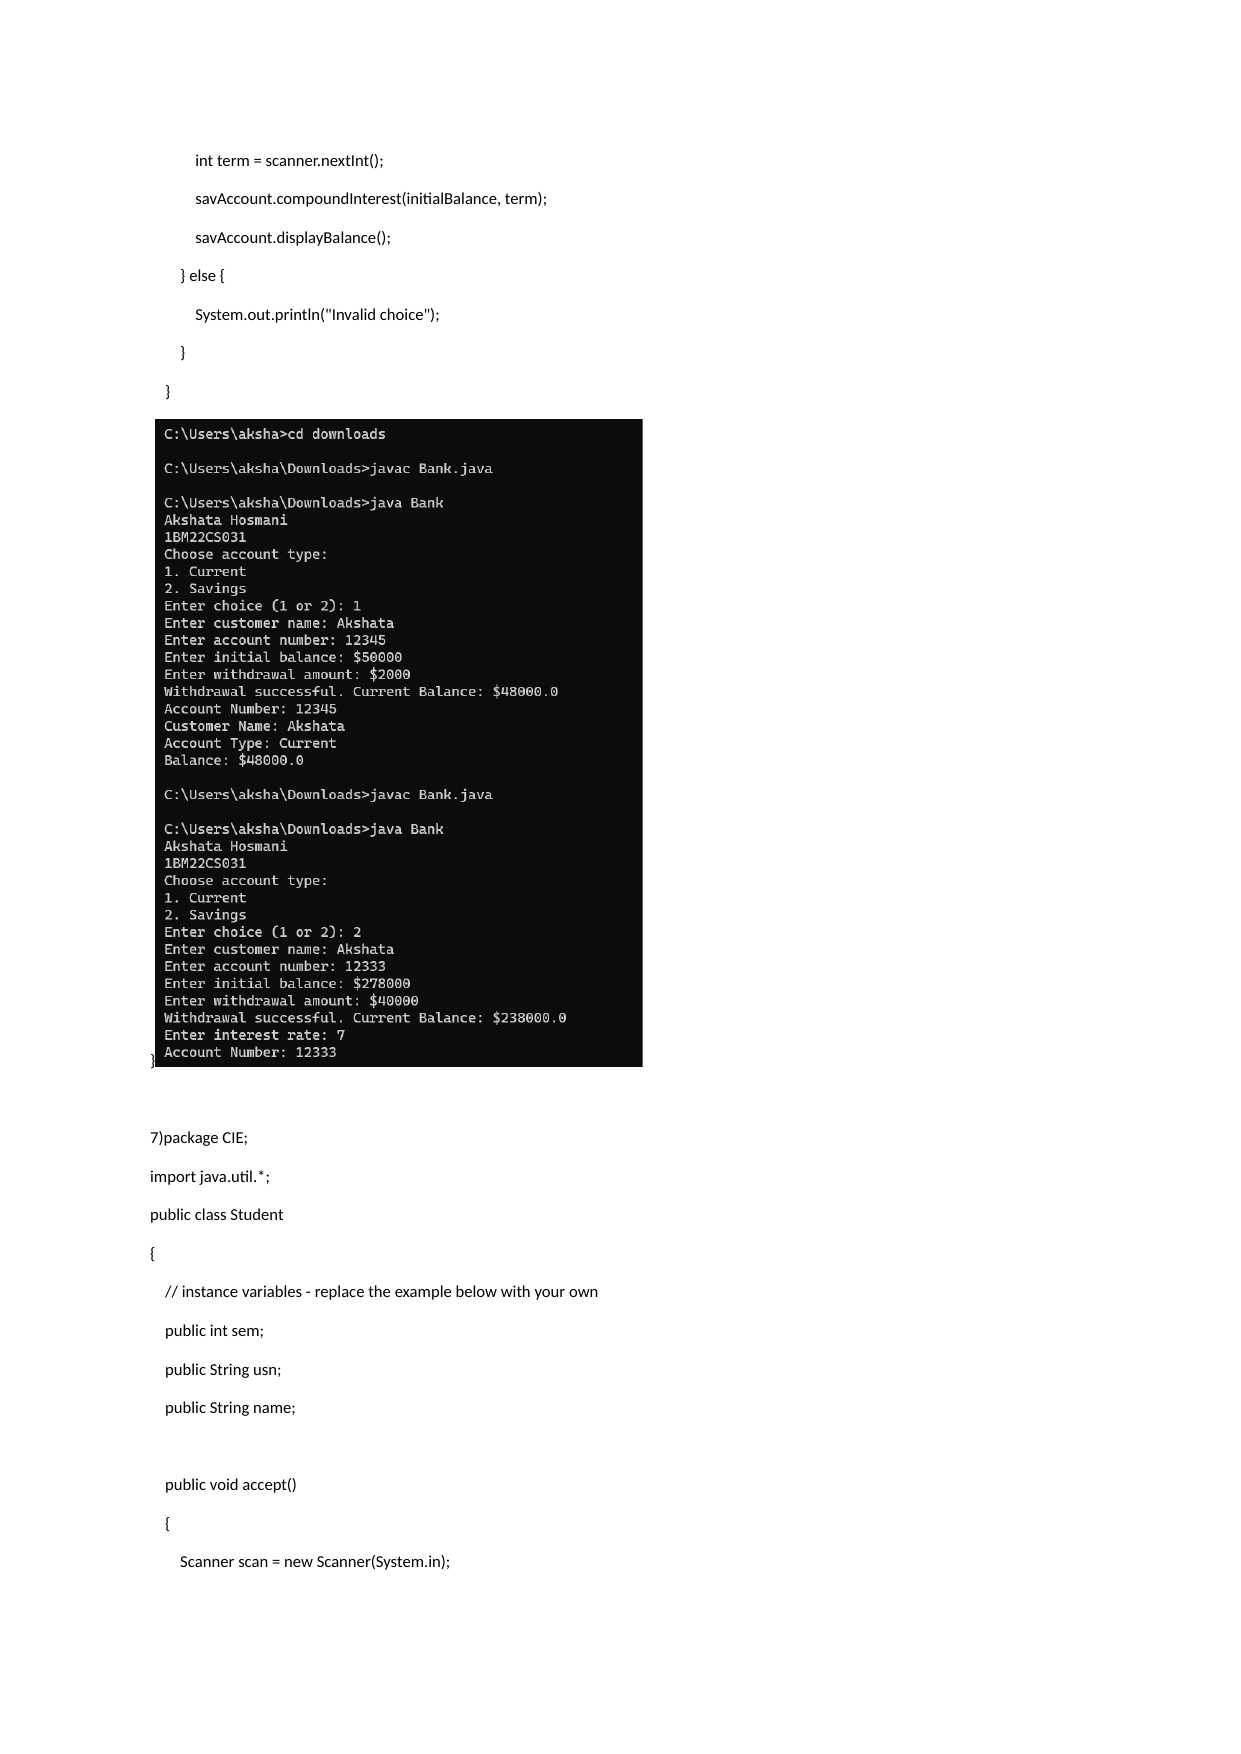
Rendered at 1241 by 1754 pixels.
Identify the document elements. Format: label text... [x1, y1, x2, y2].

text // instance variables - replace the example below with your own [150, 1282, 1090, 1302]
text } [150, 381, 1090, 402]
text public String name; [150, 1397, 1090, 1418]
text { [150, 1513, 1090, 1533]
text } else { [150, 266, 1090, 286]
text public void accept() [150, 1474, 1090, 1495]
text System.out.println("Invalid choice"); [150, 304, 1090, 324]
text 7)package CIE; [150, 1128, 1090, 1148]
picture [155, 419, 643, 1067]
text public String usn; [150, 1359, 1090, 1379]
text import java.util.*; [150, 1166, 1090, 1186]
text savAccount.displayBalance(); [150, 227, 1090, 247]
text savAccount.compoundInterest(initialBalance, term); [150, 188, 1090, 209]
text public int sem; [150, 1320, 1090, 1341]
text Scanner scan = new Scanner(System.in); [150, 1552, 1090, 1572]
text public class Student [150, 1205, 1090, 1225]
text { [150, 1243, 1090, 1263]
text } [150, 343, 1090, 363]
text int term = scanner.nextInt(); [150, 150, 1090, 170]
